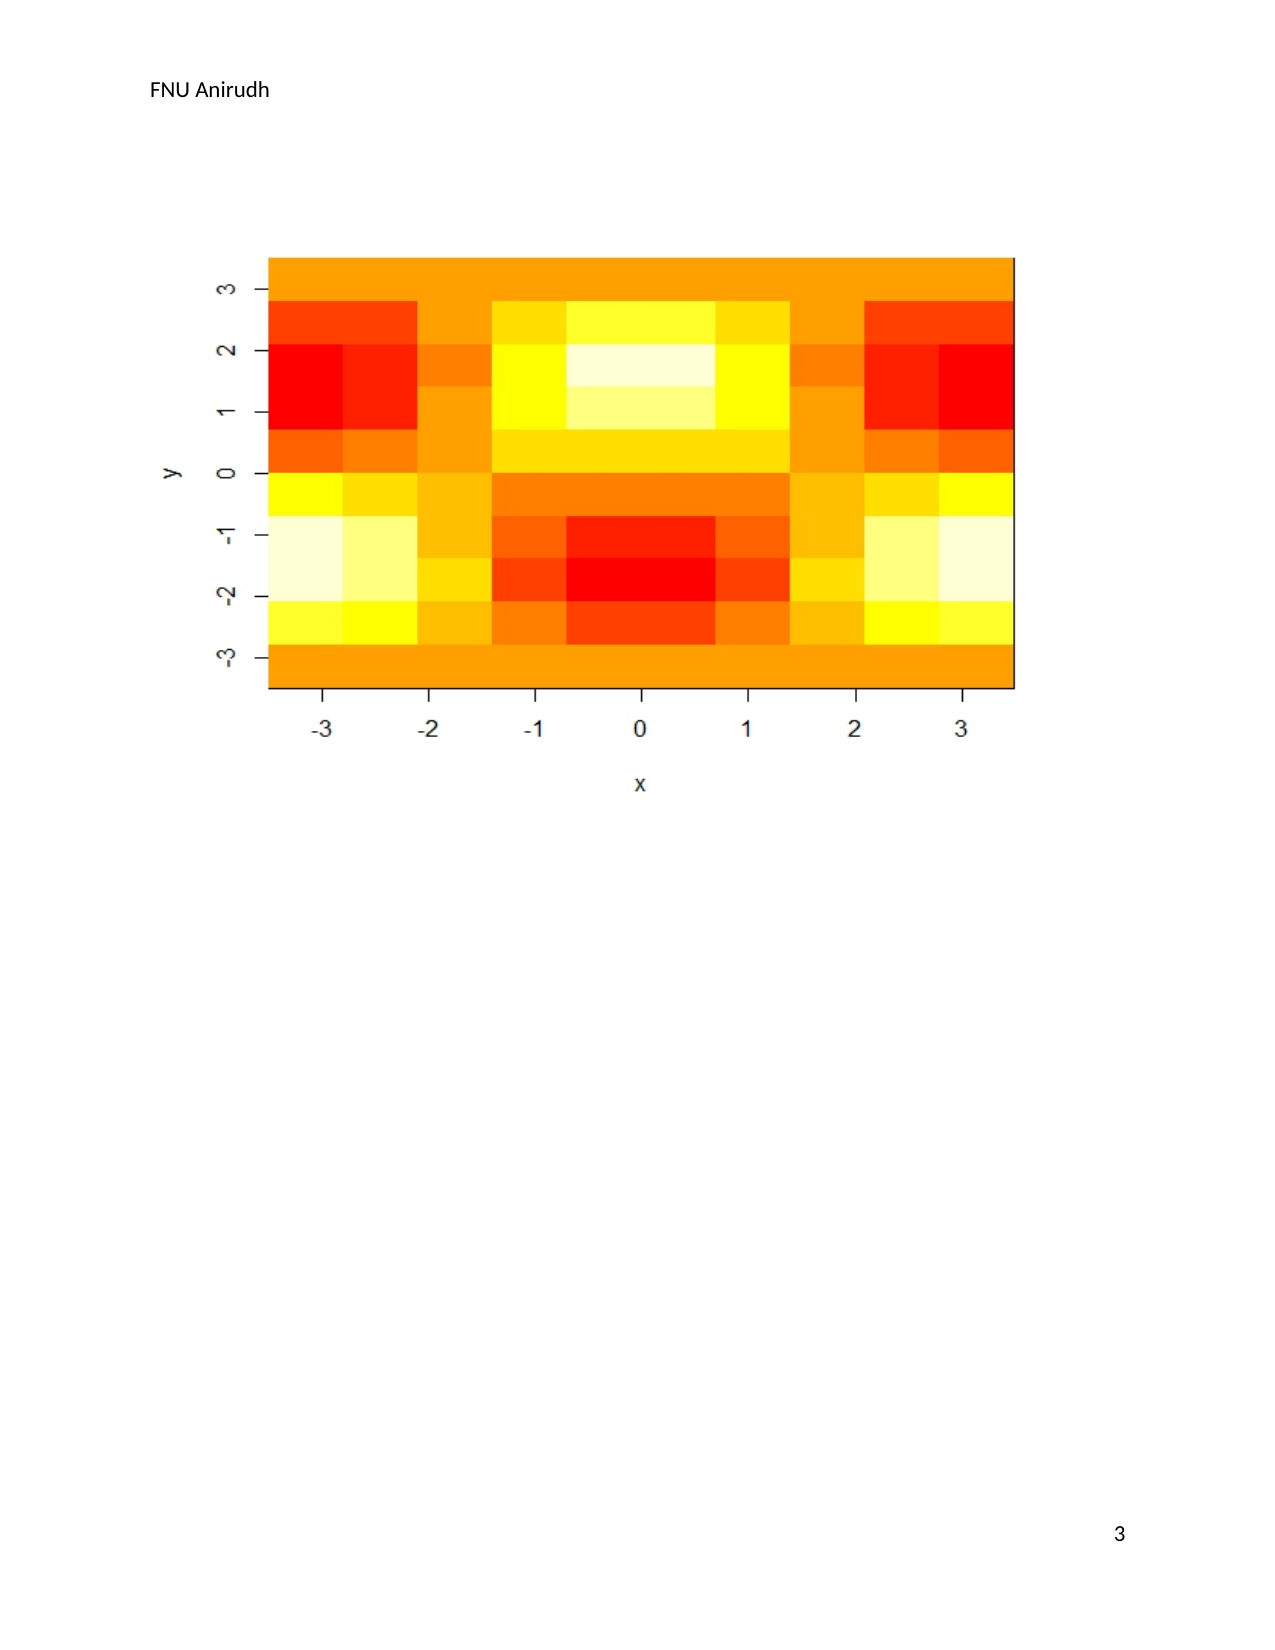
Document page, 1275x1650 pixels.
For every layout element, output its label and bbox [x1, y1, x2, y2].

picture [150, 150, 1075, 825]
